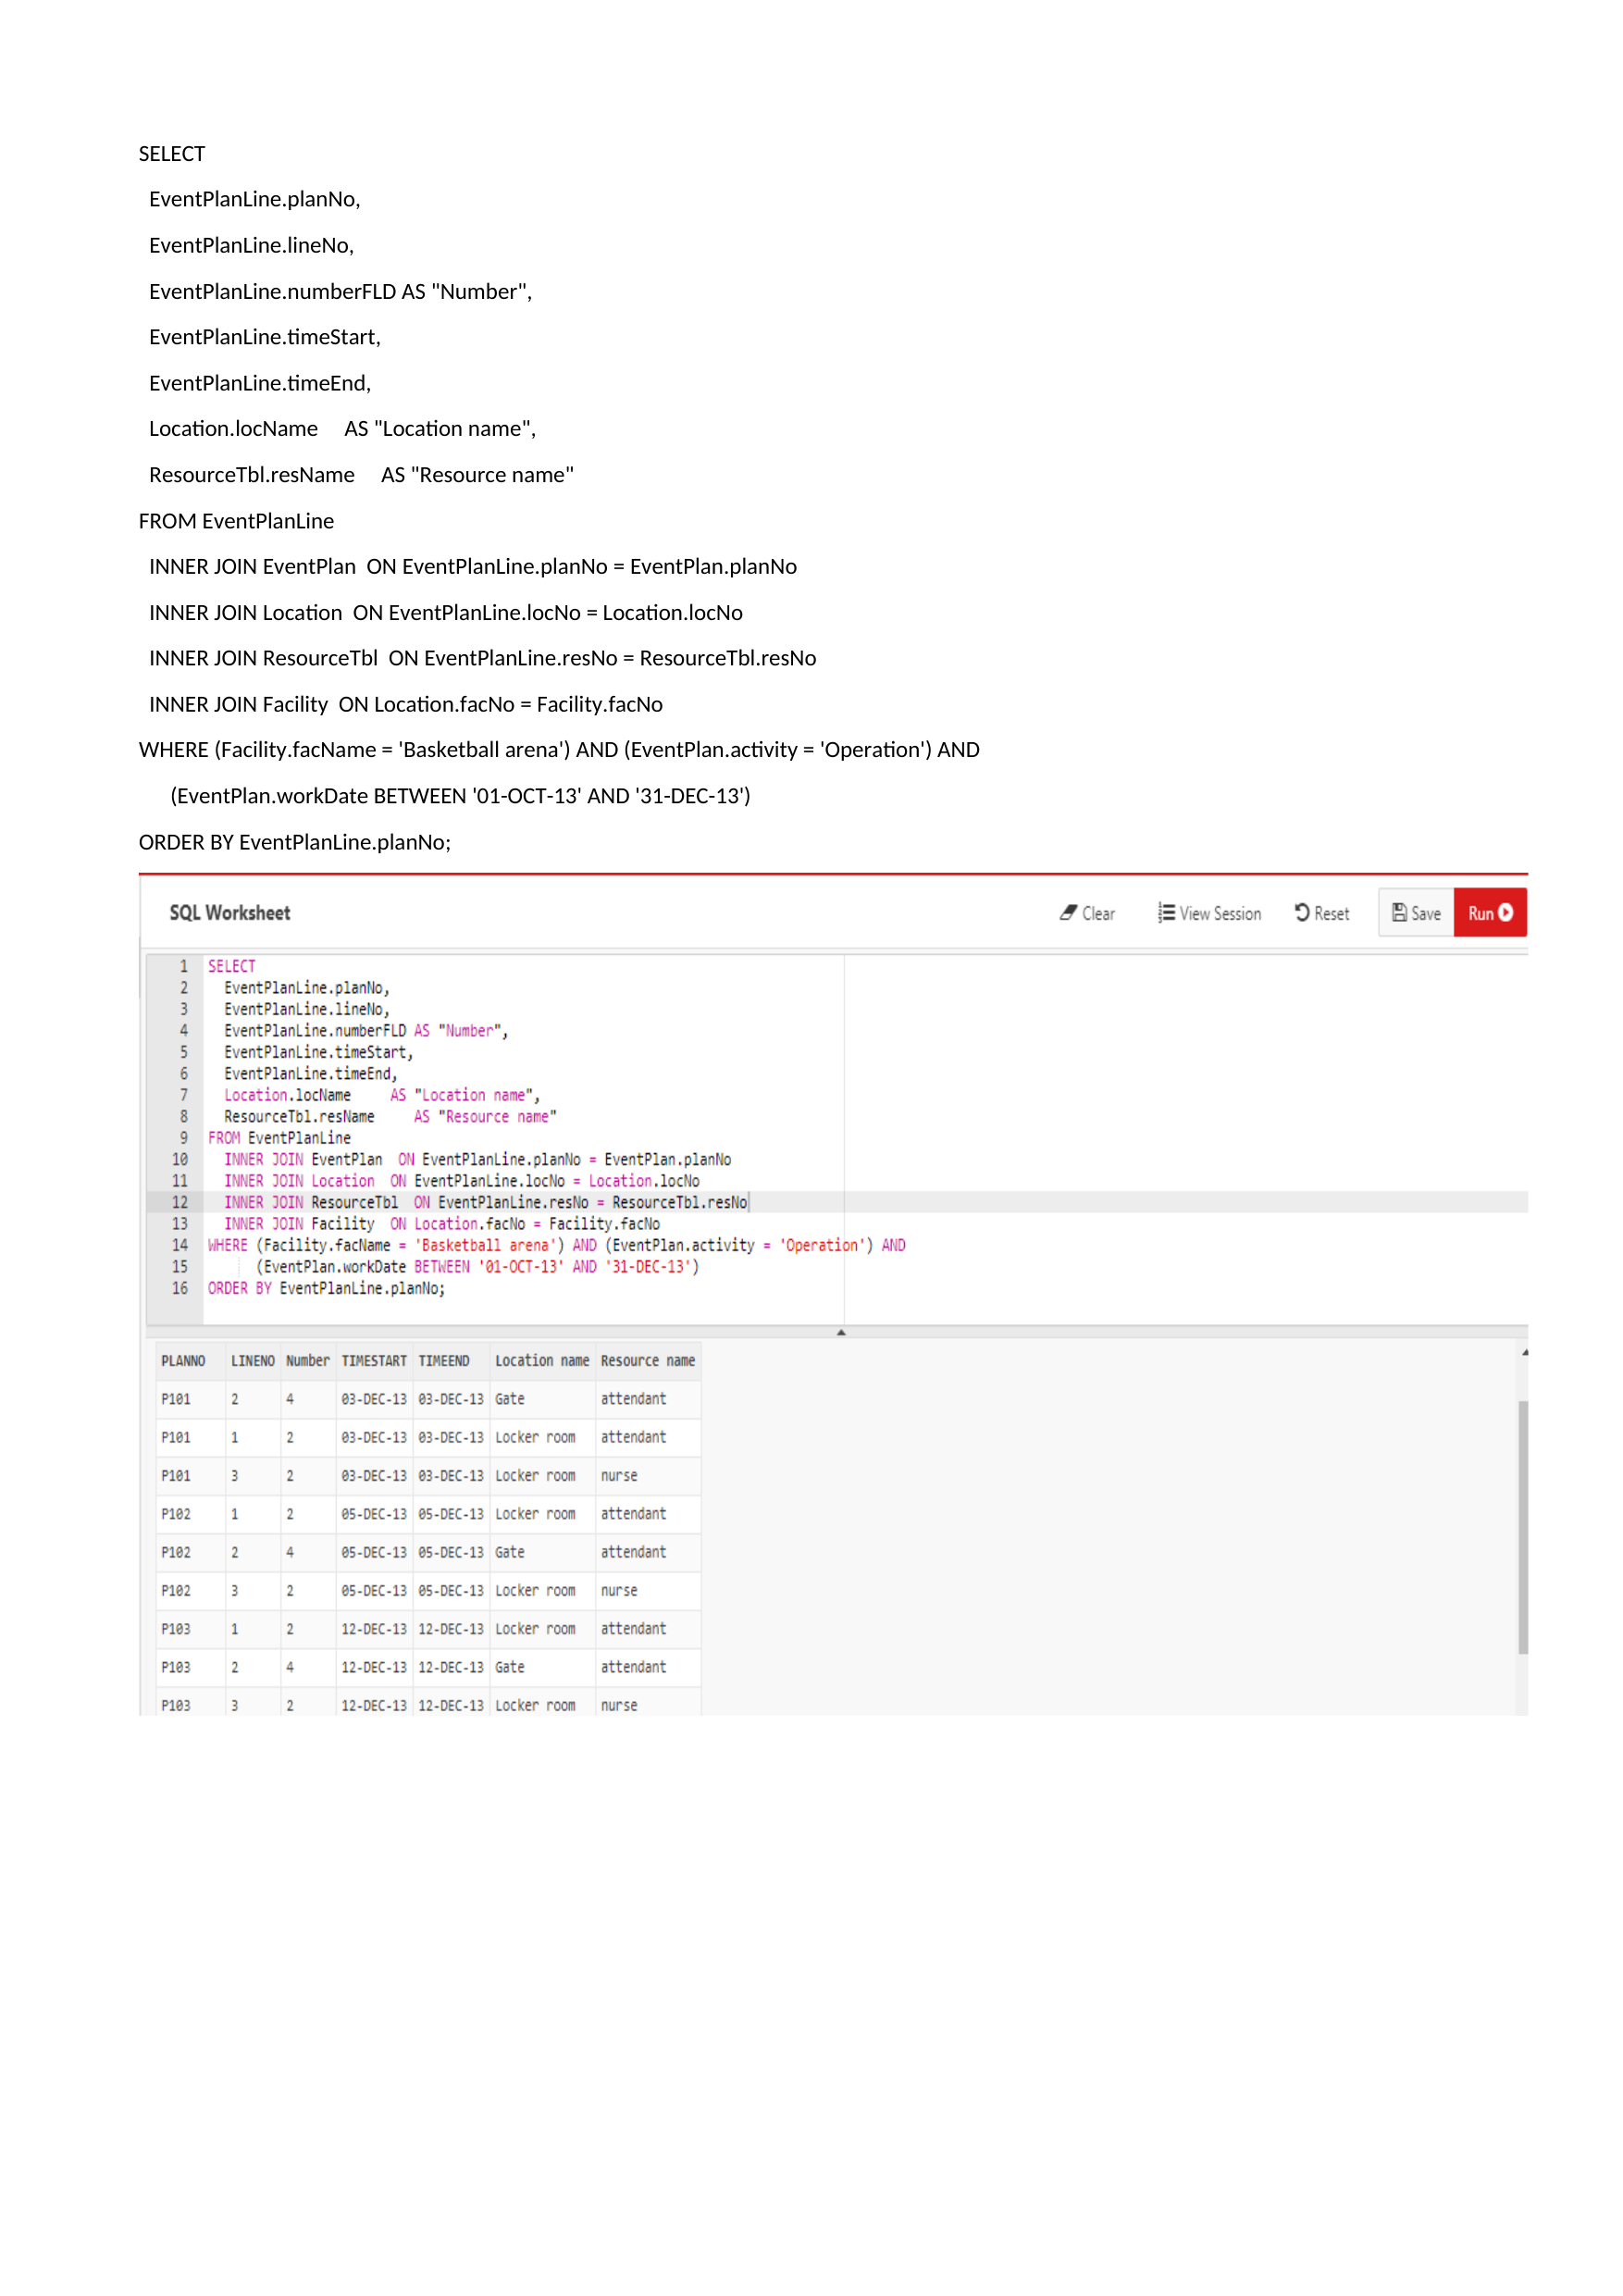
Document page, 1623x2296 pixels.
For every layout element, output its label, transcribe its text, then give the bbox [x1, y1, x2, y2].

text EventPlanLine.timeEnd, [139, 368, 1484, 396]
text WHERE (Facility.facName = 'Basketball arena') AND (EventPlan.activity = 'Operation') AND [139, 735, 1484, 763]
text EventPlanLine.numberFLD AS "Number", [139, 277, 1484, 304]
text (EventPlan.workDate BETWEEN '01-OCT-13' AND '31-DEC-13') [139, 781, 1484, 810]
text SELECT [139, 139, 1484, 168]
text INNER JOIN Facility ON Location.facNo = Facility.facNo [139, 689, 1484, 718]
text EventPlanLine.lineNo, [139, 230, 1484, 259]
text EventPlanLine.planNo, [139, 184, 1484, 213]
text INNER JOIN ResourceTbl ON EventPlanLine.resNo = ResourceTbl.resNo [139, 643, 1484, 672]
text INNER JOIN EventPlan ON EventPlanLine.planNo = EventPlan.planNo [139, 552, 1484, 580]
text ORDER BY EventPlanLine.planNo; [139, 827, 1484, 855]
text INNER JOIN Location ON EventPlanLine.locNo = Location.locNo [139, 598, 1484, 626]
text ResourceTbl.resName AS "Resource name" [139, 460, 1484, 489]
text Location.locName AS "Location name", [139, 414, 1484, 442]
text FROM EventPlanLine [139, 506, 1484, 534]
text EventPlanLine.timeStart, [139, 322, 1484, 351]
